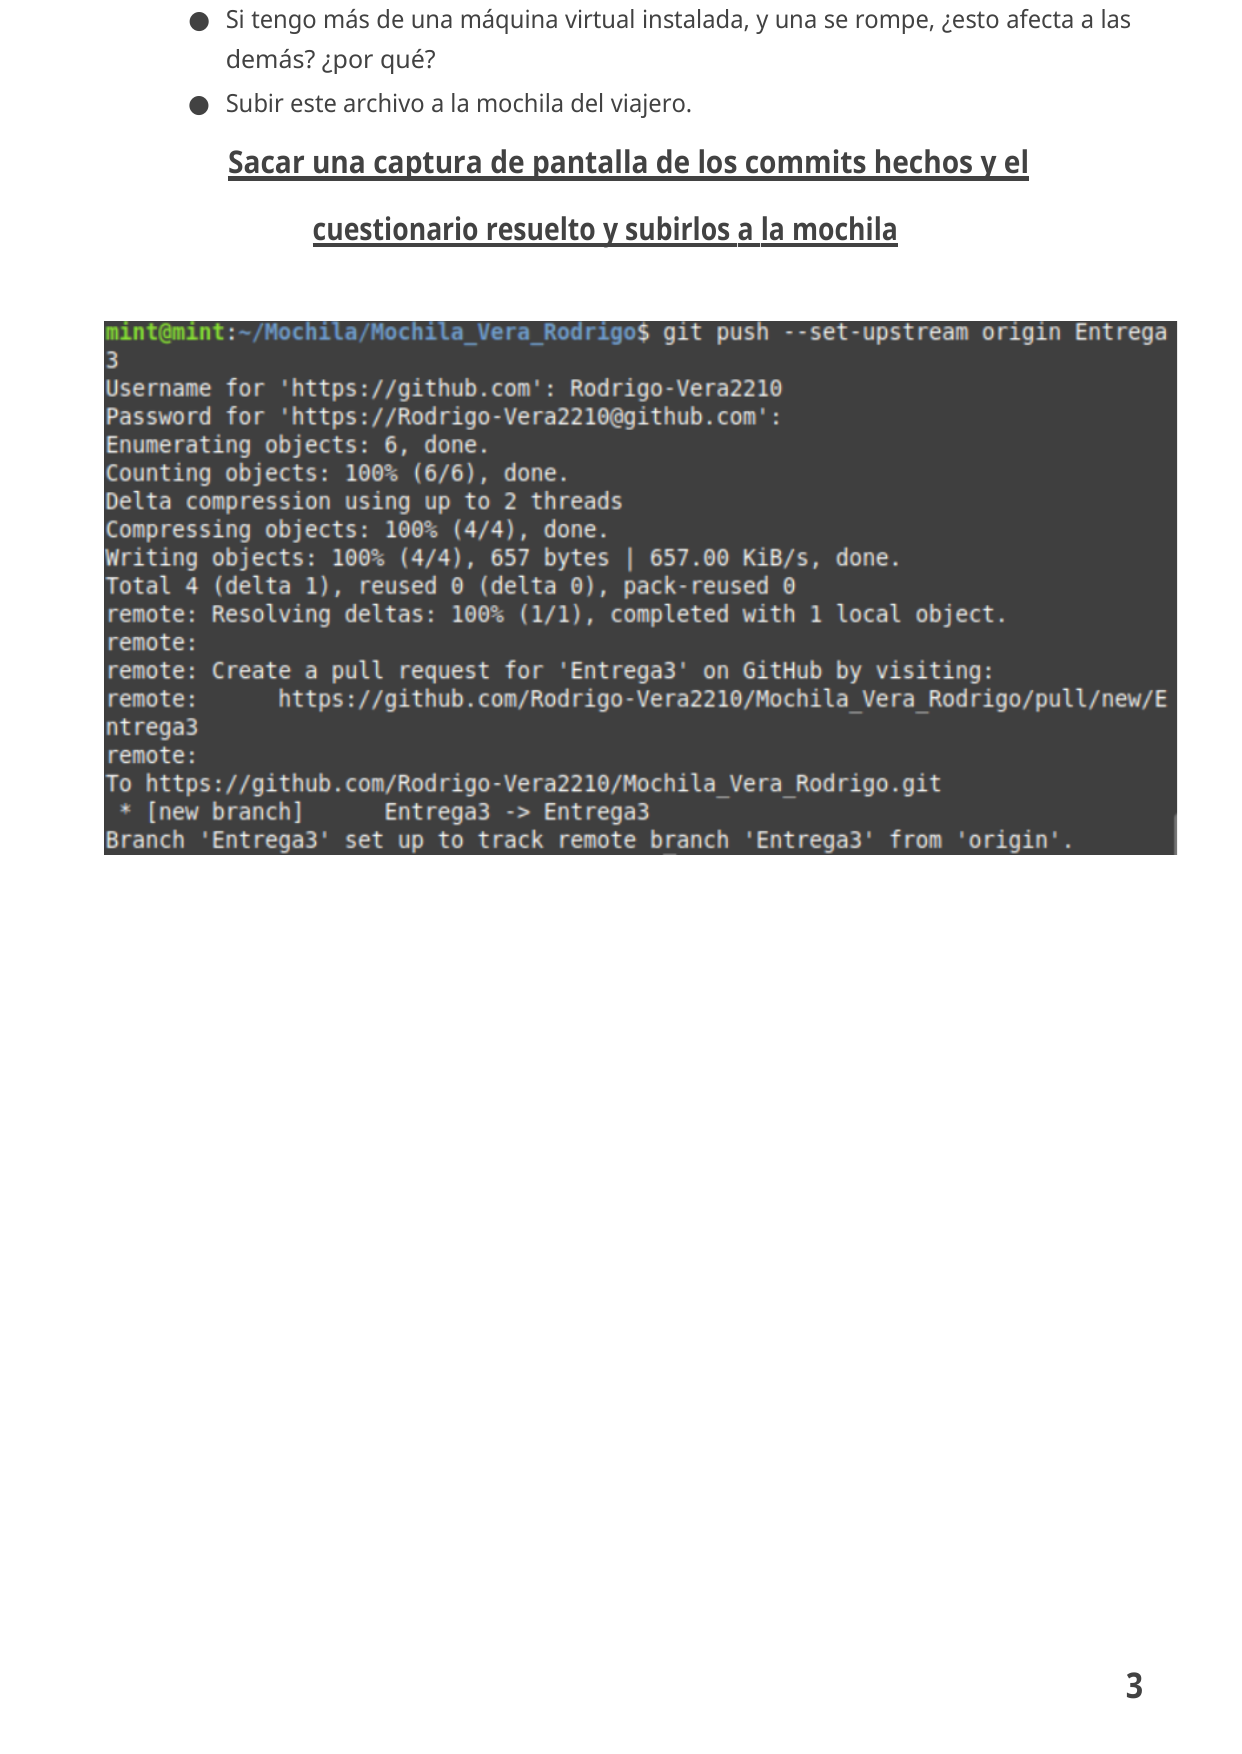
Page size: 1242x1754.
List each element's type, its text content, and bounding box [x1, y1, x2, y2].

list Subir este archivo a la mochila del viajero. [188, 82, 1177, 120]
picture [104, 321, 1178, 855]
list Si tengo más de una máquina virtual instalada, y una se rompe, ¿esto afecta a las demás? ¿por qué? [188, 2, 1167, 76]
subtitle Sacar una captura de pantalla de los commits hechos y el cuestionario resuelto y subirlos a la mochila [228, 140, 1077, 249]
